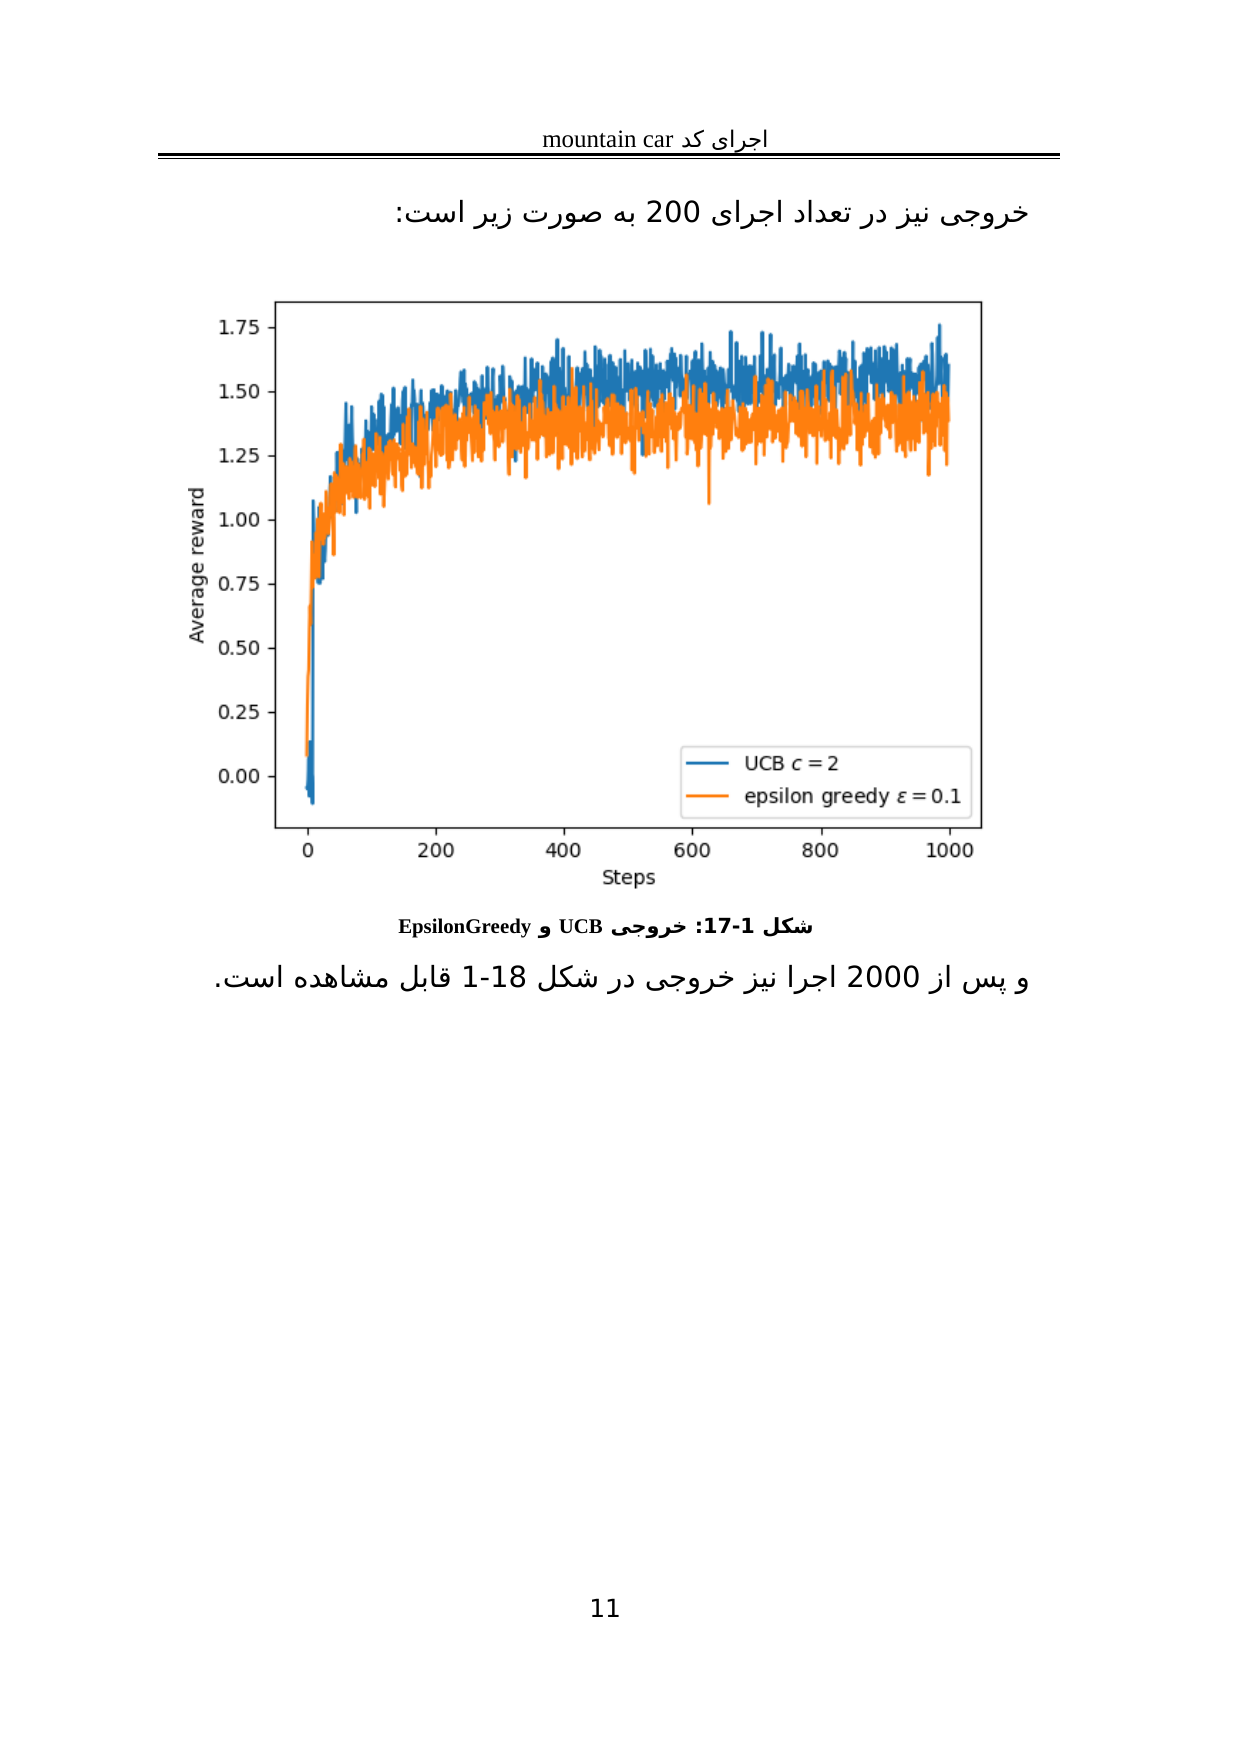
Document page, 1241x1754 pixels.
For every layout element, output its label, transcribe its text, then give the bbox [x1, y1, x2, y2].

picture [188, 268, 1022, 893]
text خروجی نیز در تعداد اجرای 200 به صورت زیر است: [150, 196, 1060, 229]
text و پس از 2000 اجرا نیز خروجی در شکل 18-1 قابل مشاهده است. [150, 927, 1060, 995]
